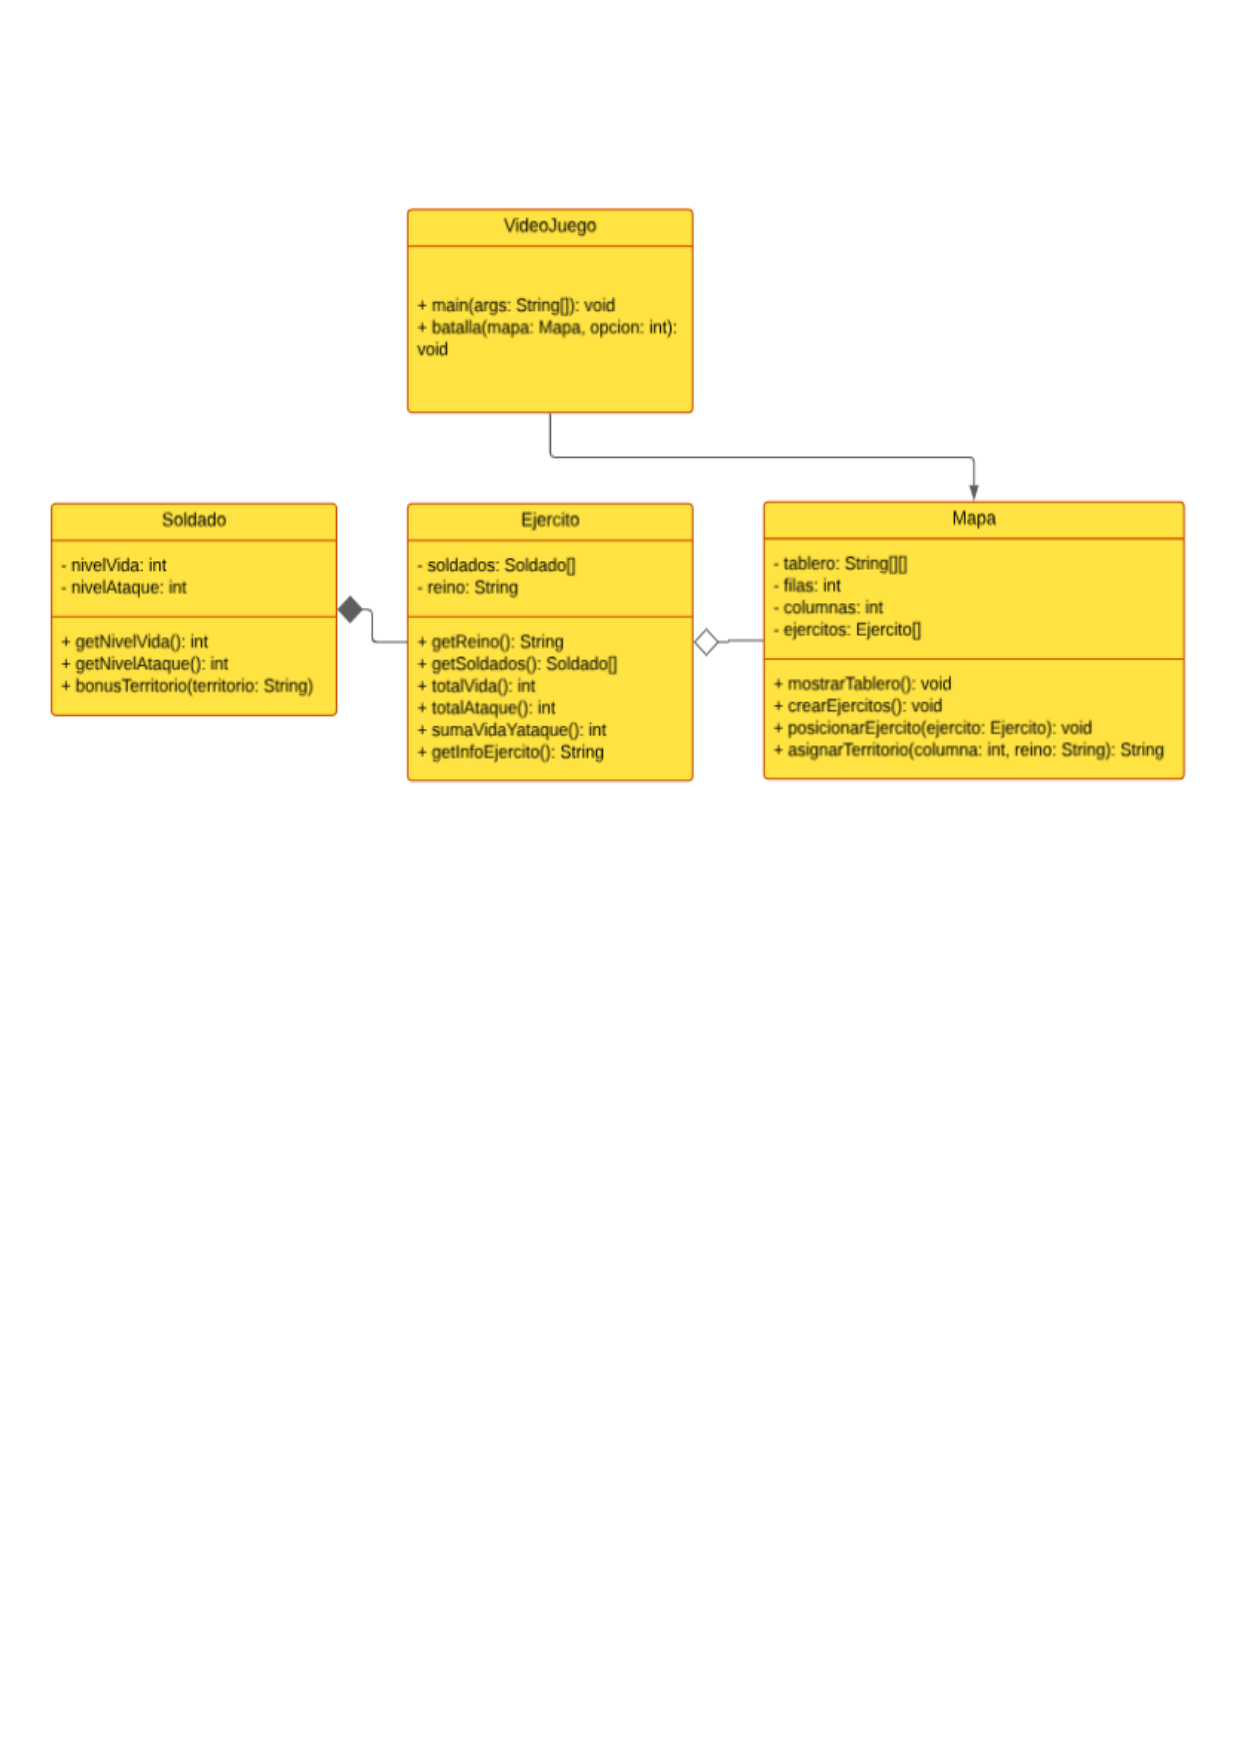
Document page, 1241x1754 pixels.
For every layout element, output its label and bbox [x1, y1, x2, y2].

picture [45, 168, 1196, 828]
